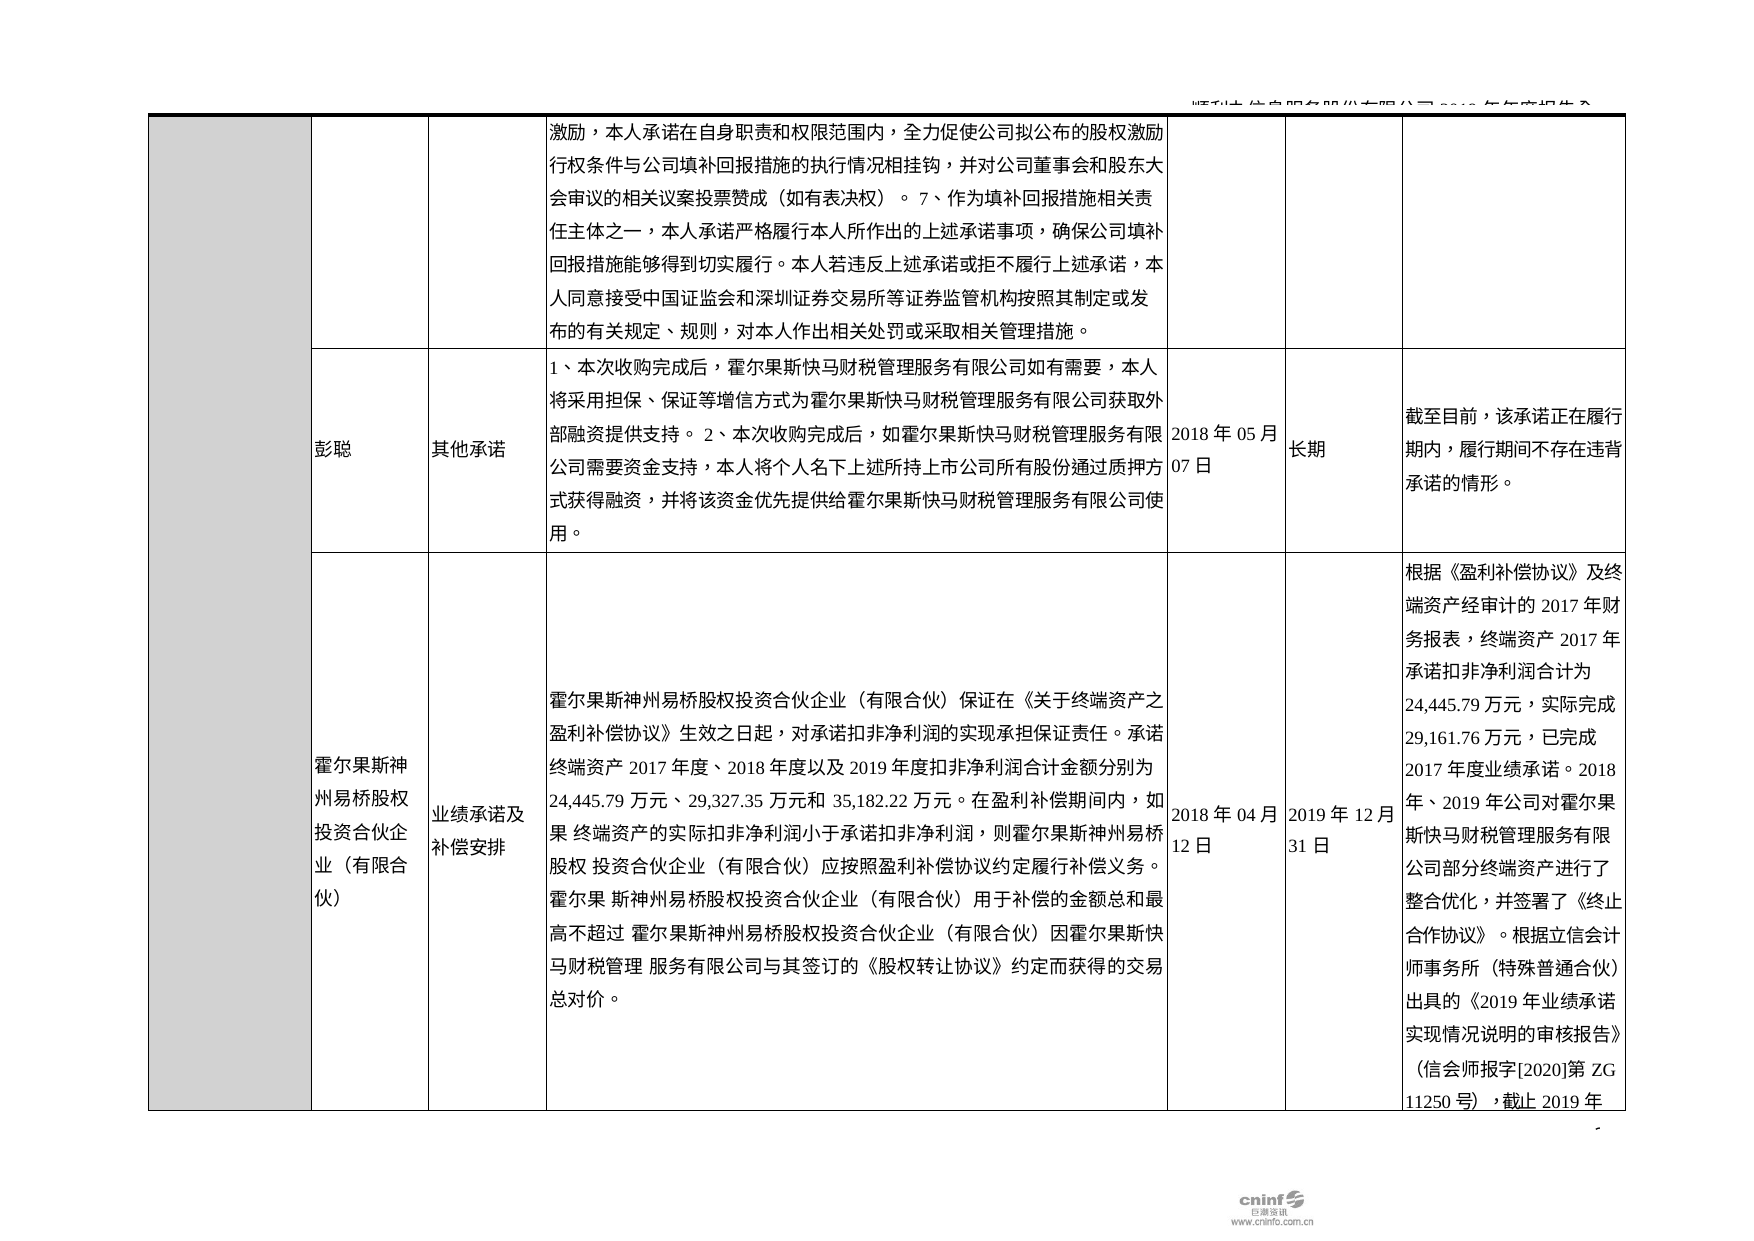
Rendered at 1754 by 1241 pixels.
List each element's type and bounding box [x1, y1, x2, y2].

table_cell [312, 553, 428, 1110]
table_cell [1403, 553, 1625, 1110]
picture [1227, 1188, 1316, 1228]
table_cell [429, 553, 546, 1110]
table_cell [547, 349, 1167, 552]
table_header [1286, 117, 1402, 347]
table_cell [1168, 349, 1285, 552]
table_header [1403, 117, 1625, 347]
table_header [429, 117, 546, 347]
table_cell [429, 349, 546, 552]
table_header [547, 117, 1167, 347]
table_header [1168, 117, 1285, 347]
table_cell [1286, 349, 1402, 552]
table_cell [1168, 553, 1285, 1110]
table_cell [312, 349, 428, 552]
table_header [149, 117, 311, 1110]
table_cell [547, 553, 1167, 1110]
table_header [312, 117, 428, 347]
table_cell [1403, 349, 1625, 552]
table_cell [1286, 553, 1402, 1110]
